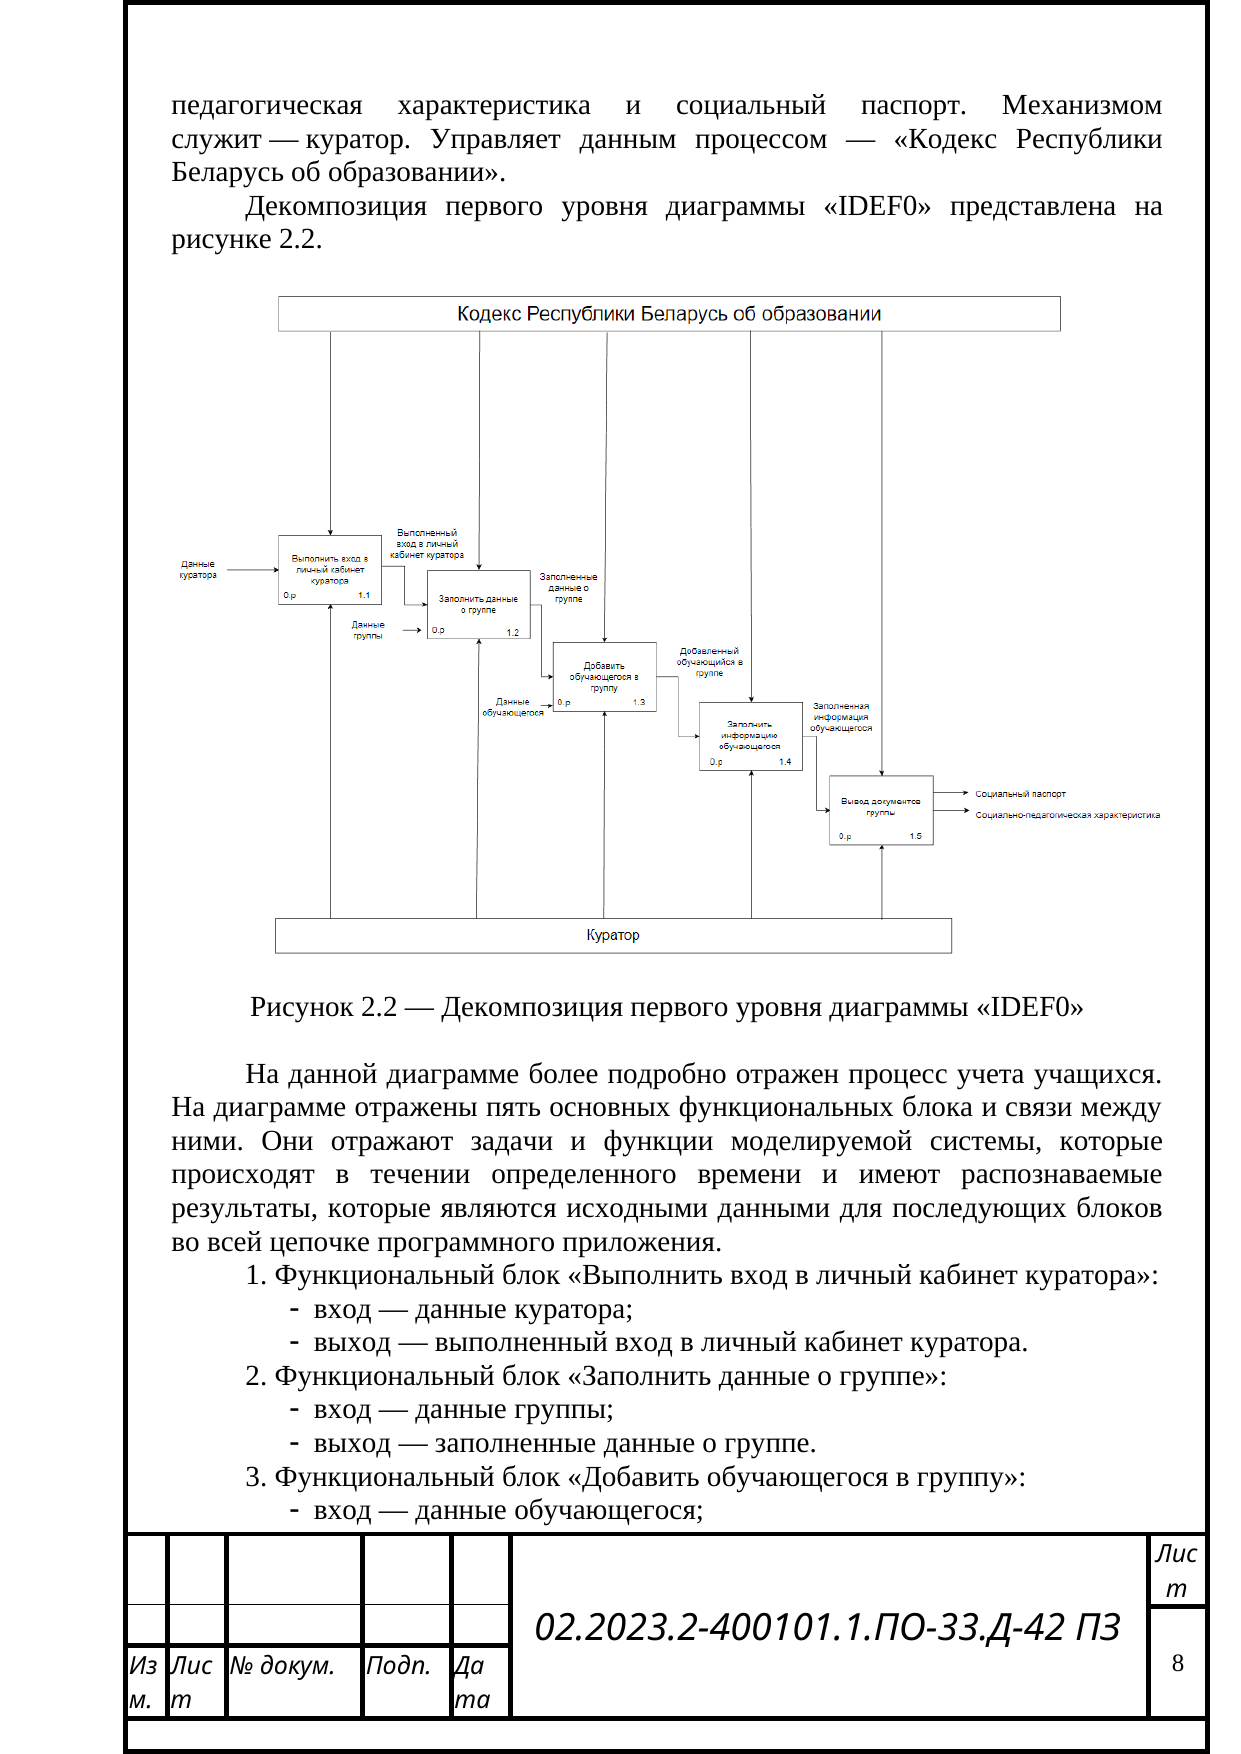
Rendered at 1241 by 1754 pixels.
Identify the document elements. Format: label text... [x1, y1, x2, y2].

text На данной диаграмме более подробно отражен процесс учета учащихся. На диаграмме отражены пять основных функциональных блока и связи между ними. Они отражают задачи и функции моделируемой системы, которые происходят в течении определенного времени и имеют распознаваемые результаты, которые являются исходными данными для последующих блоков во всей цепочке программного приложения. [171, 1056, 1163, 1257]
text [171, 87, 1163, 188]
list выход — заполненные данные о группе. [171, 1425, 1163, 1459]
list Функциональный блок «Добавить обучающегося в группу»: [171, 1459, 1163, 1492]
list вход — данные группы; [171, 1392, 1163, 1425]
list выход — выполненный вход в личный кабинет куратора. [171, 1324, 1163, 1358]
list вход — данные куратора; [171, 1291, 1163, 1324]
list Функциональный блок «Выполнить вход в личный кабинет куратора»: [171, 1257, 1163, 1291]
picture [171, 288, 1164, 956]
text Рисунок 2.2 — Декомпозиция первого уровня диаграммы «IDEF0» [171, 989, 1163, 1022]
text Декомпозиция первого уровня диаграммы «IDEF0» представлена на рисунке 2.2. [171, 188, 1163, 255]
list Функциональный блок «Заполнить данные о группе»: [171, 1358, 1163, 1392]
list вход — данные обучающегося; [171, 1492, 1163, 1526]
